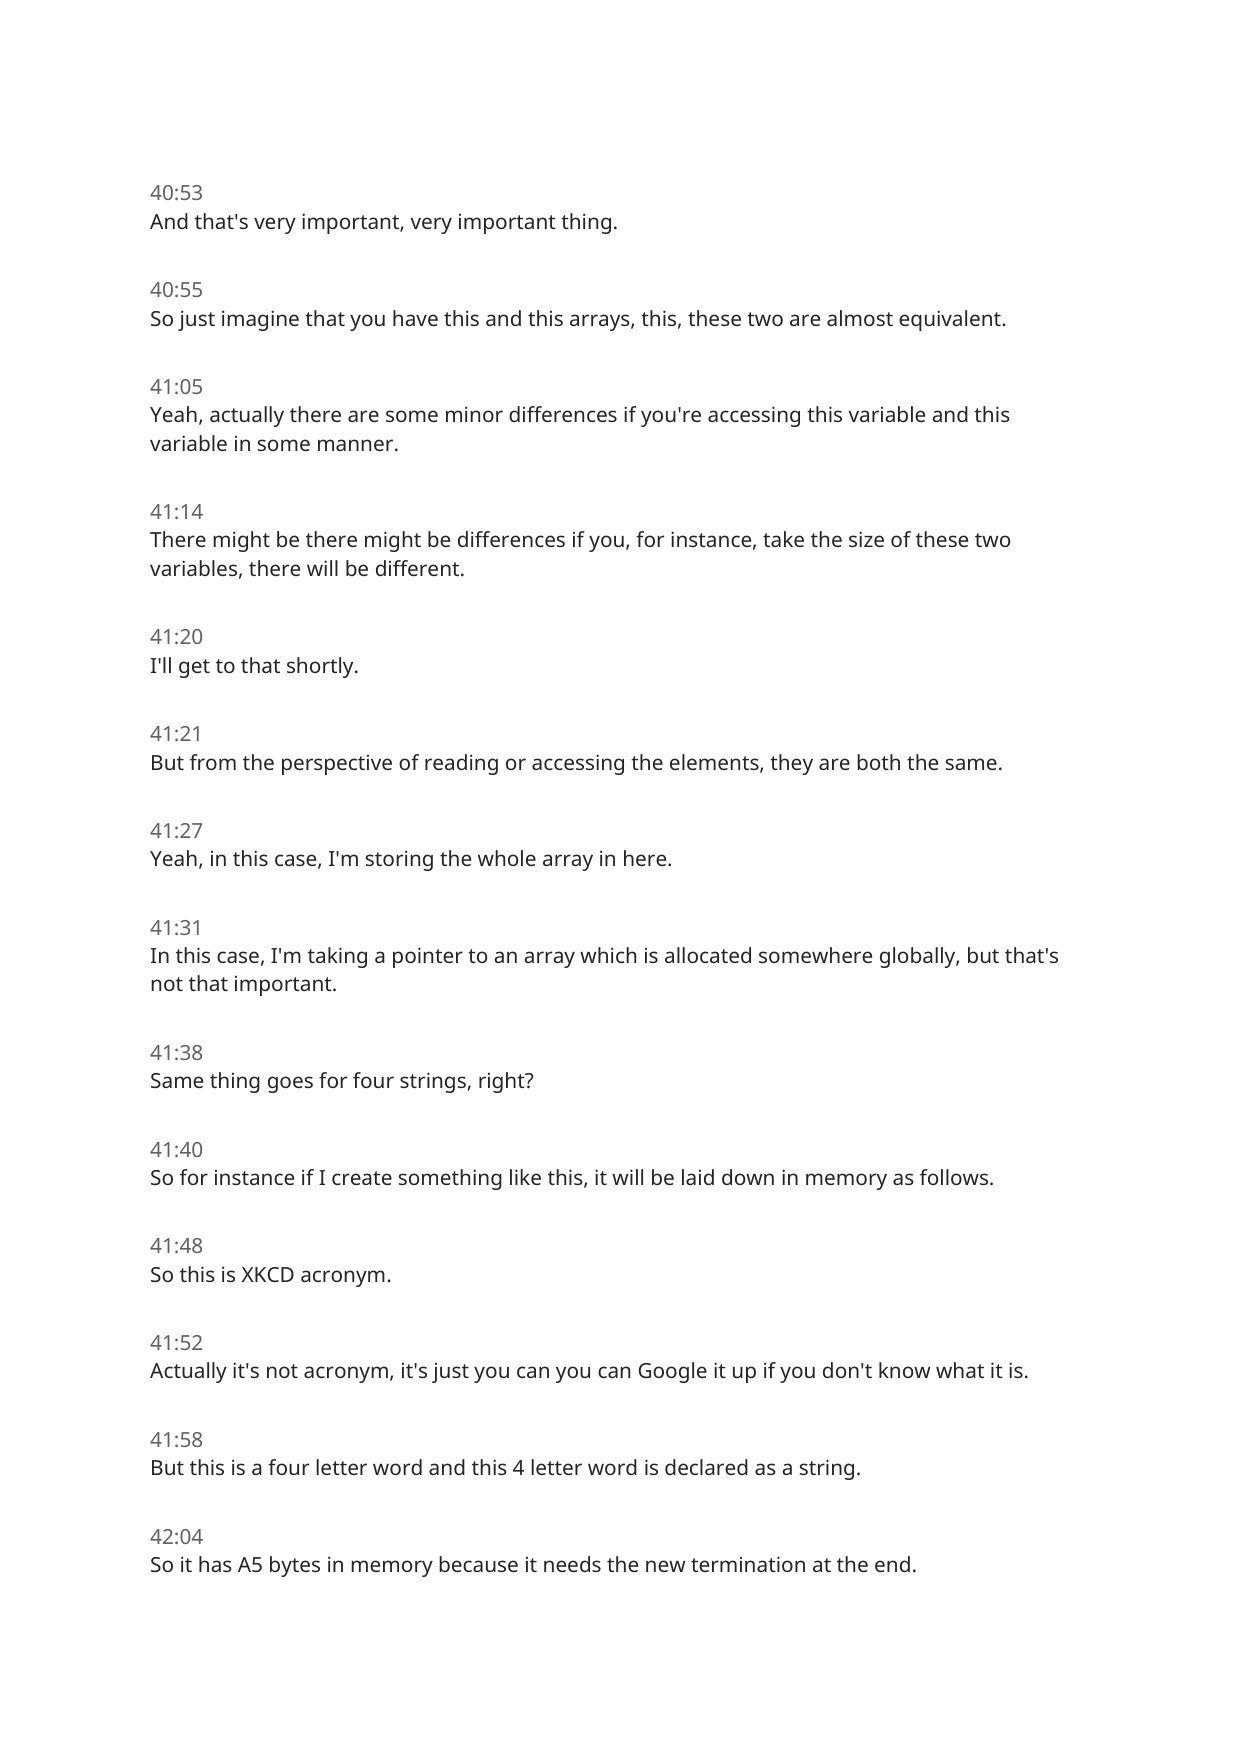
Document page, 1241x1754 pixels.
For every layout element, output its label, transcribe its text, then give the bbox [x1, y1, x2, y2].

text 41:48 So this is XKCD acronym. [150, 1203, 1090, 1288]
text 41:27 Yeah, in this case, I'm storing the whole array in here. [150, 787, 1090, 873]
text 42:04 So it has A5 bytes in memory because it needs the new termination at the end. [150, 1493, 1090, 1579]
text 40:53 And that's very important, very important thing. [150, 150, 1090, 235]
text 41:31 In this case, I'm taking a pointer to an array which is allocated somewhere globally, but that's not that important. [150, 884, 1090, 998]
text 41:52 Actually it's not acronym, it's just you can you can Google it up if you don't know what it is. [150, 1300, 1090, 1385]
text 41:40 So for instance if I create something like this, it will be laid down in memory as follows. [150, 1106, 1090, 1192]
text 41:20 I'll get to that shortly. [150, 594, 1090, 679]
text 41:14 There might be there might be differences if you, for instance, take the size of these two variables, there will be different. [150, 469, 1090, 582]
text 41:58 But this is a four letter word and this 4 letter word is declared as a string. [150, 1397, 1090, 1482]
text 41:38 Same thing goes for four strings, right? [150, 1009, 1090, 1095]
text 41:05 Yeah, actually there are some minor differences if you're accessing this variable and this variable in some manner. [150, 343, 1090, 457]
text 41:21 But from the perspective of reading or accessing the elements, they are both the same. [150, 691, 1090, 776]
text 40:55 So just imagine that you have this and this arrays, this, these two are almost equivalent. [150, 247, 1090, 332]
